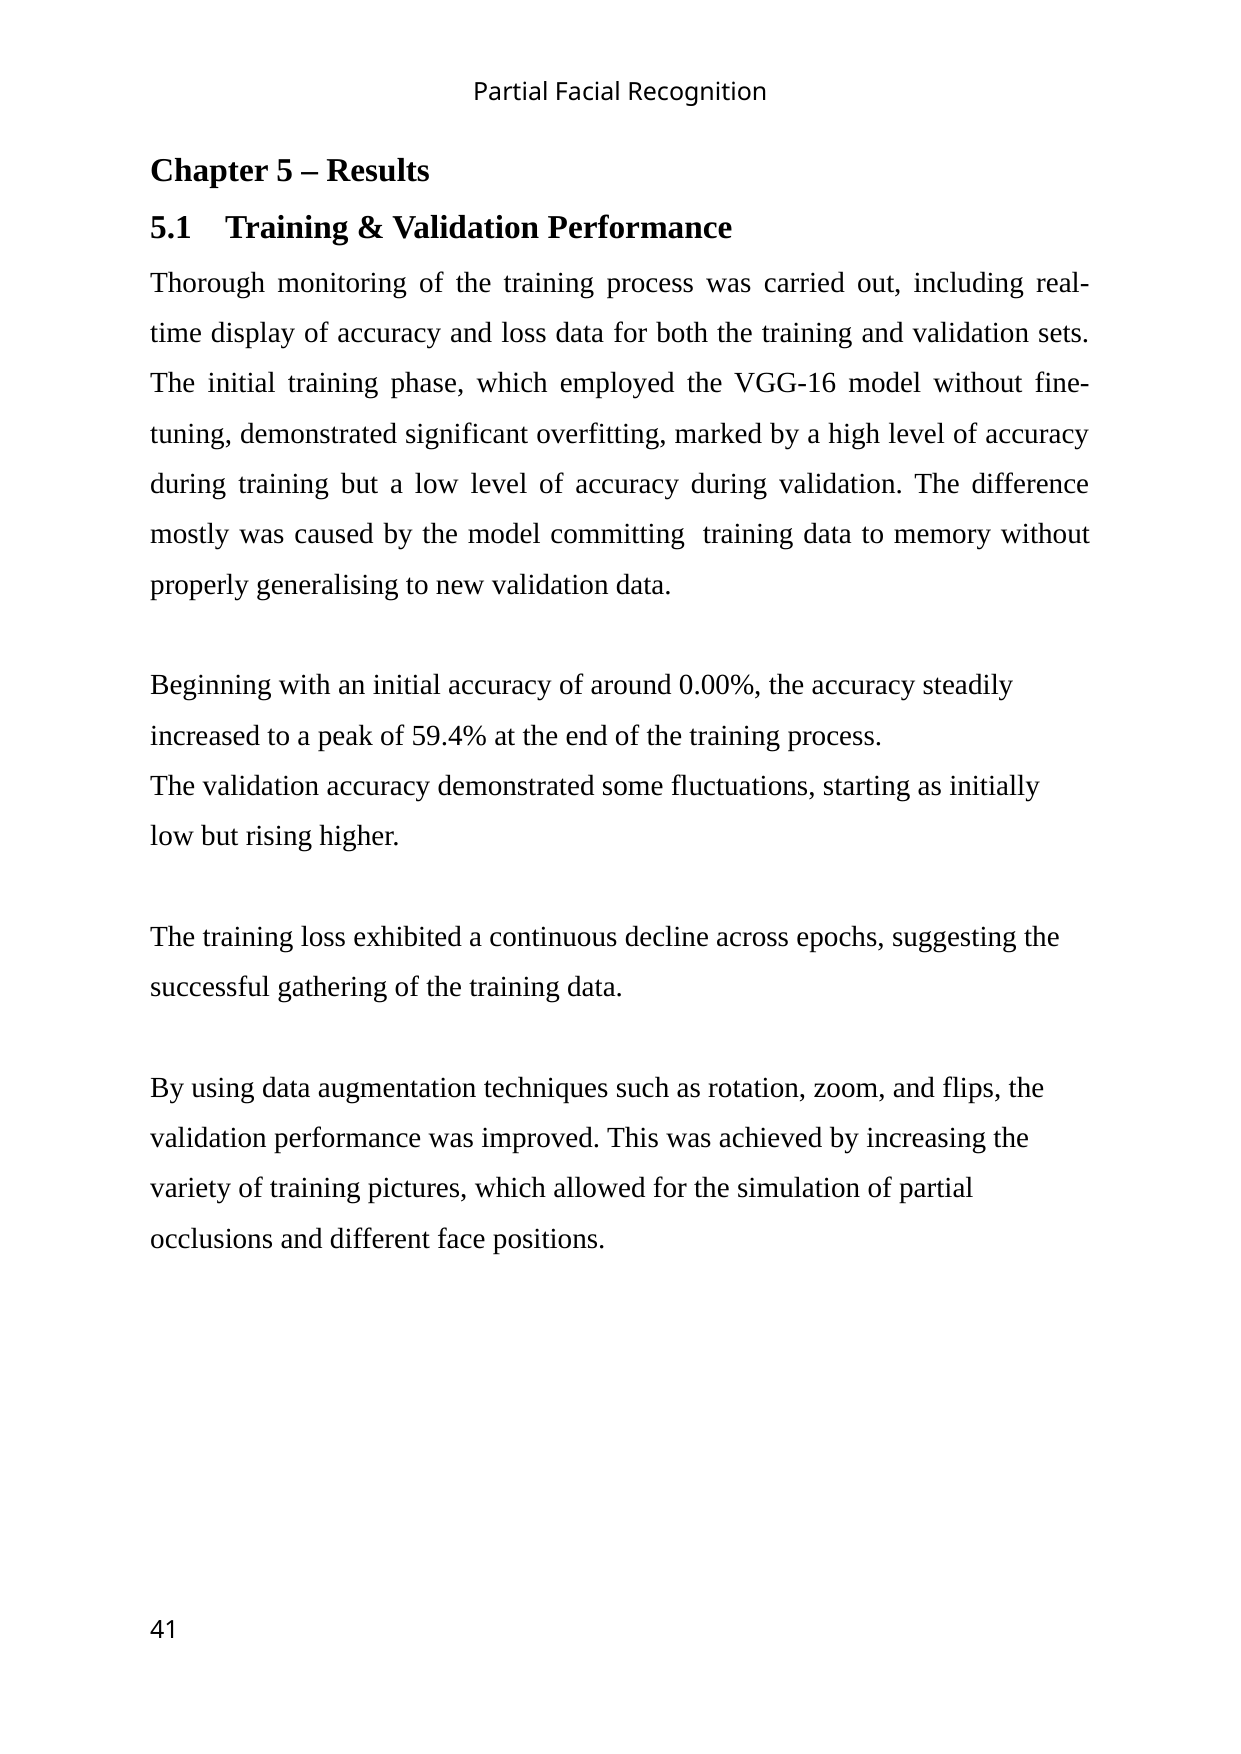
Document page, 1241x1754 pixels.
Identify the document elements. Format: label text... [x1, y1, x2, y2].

text Beginning with an initial accuracy of around 0.00%, the accuracy steadily increased to a peak of 59.4% at the end of the training process. The validation accuracy demonstrated some fluctuations, starting as initially low but rising higher. [150, 667, 1090, 852]
text By using data augmentation techniques such as rotation, zoom, and flips, the validation performance was improved. This was achieved by increasing the variety of training pictures, which allowed for the simulation of partial occlusions and different face positions. [150, 1020, 1090, 1254]
text Thorough monitoring of the training process was carried out, including real-time display of accuracy and loss data for both the training and validation sets. The initial training phase, which employed the VGG-16 model without fine-tuning, demonstrated significant overfitting, marked by a high level of accuracy during training but a low level of accuracy during validation. The difference mostly was caused by the model committing training data to memory without properly generalising to new validation data. [150, 265, 1090, 600]
text The training loss exhibited a continuous decline across epochs, suggesting the successful gathering of the training data. [150, 869, 1090, 1003]
text Chapter 5 – Results [150, 150, 1090, 188]
text 5.1 Training & Validation Performance [150, 207, 1090, 246]
